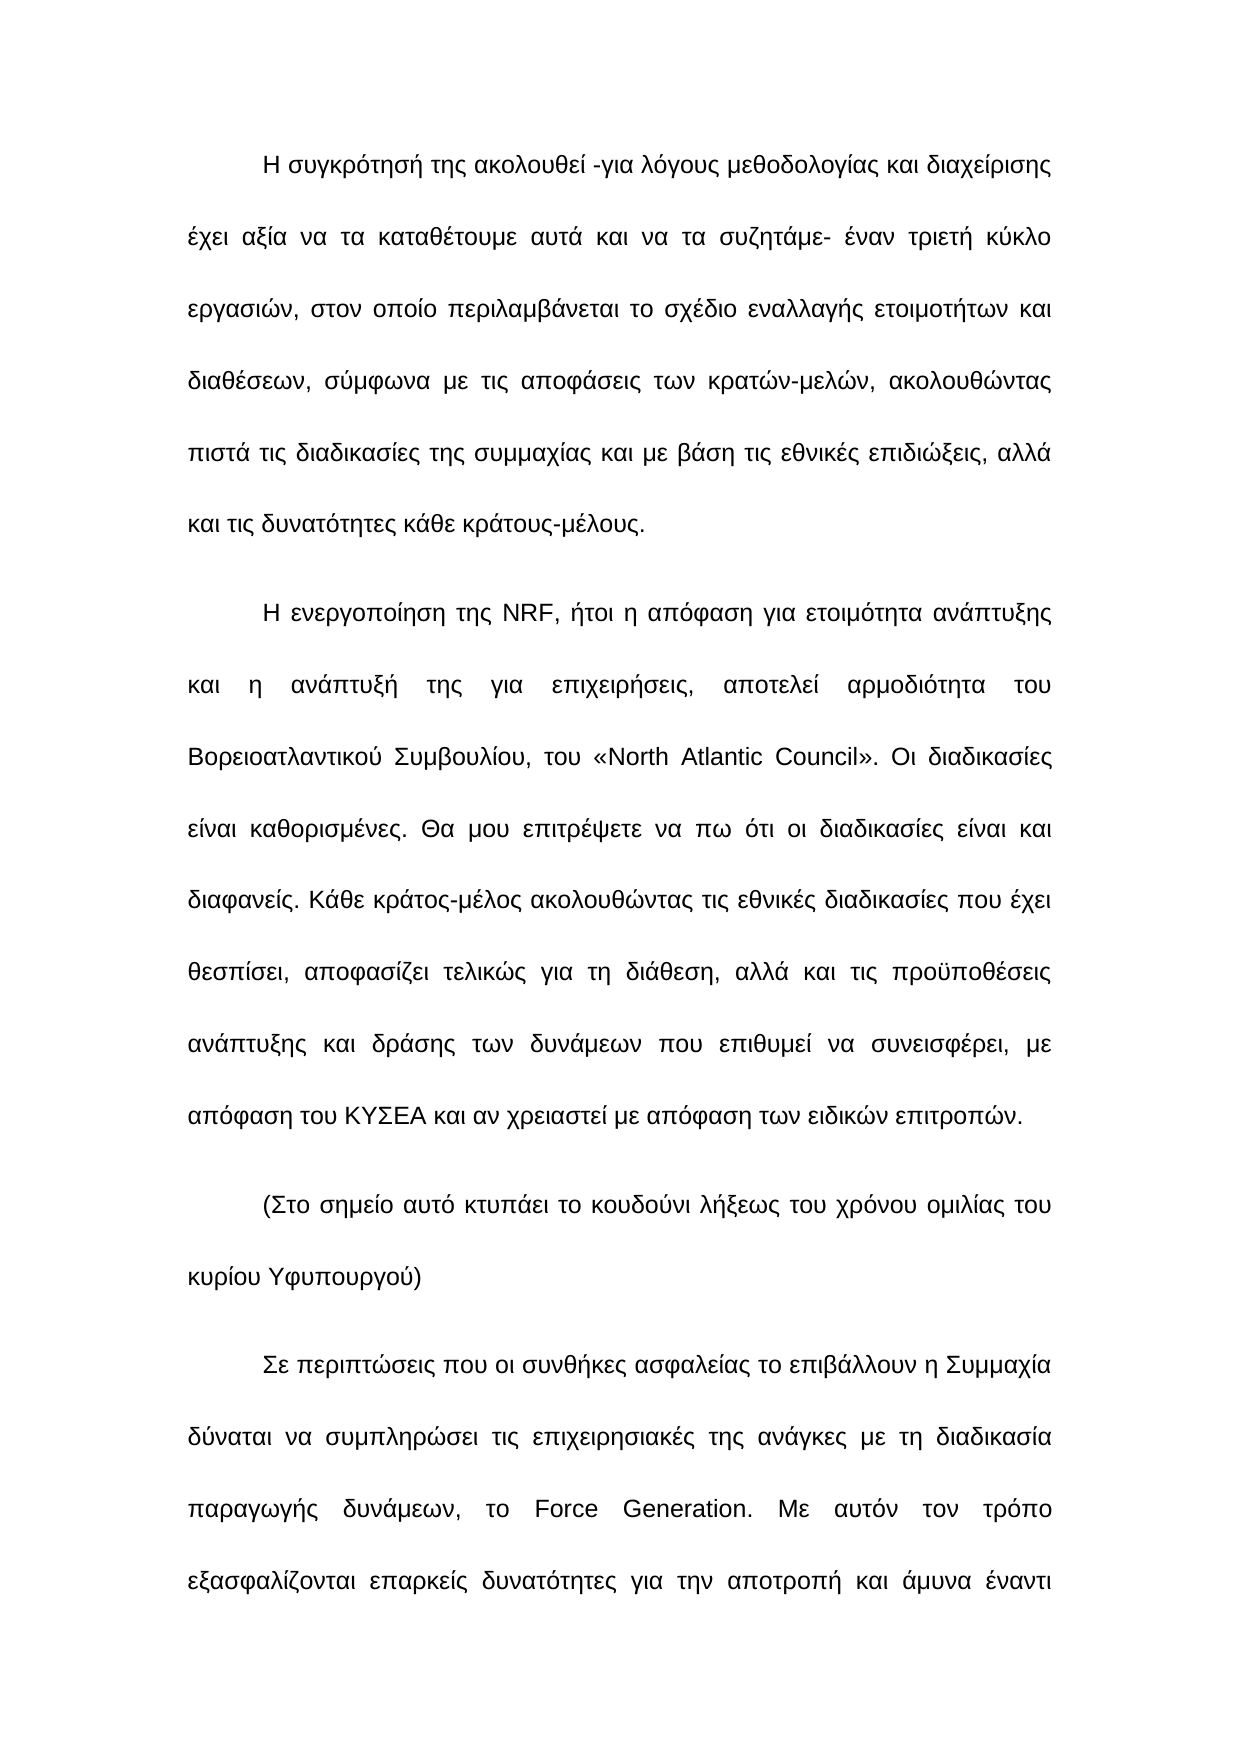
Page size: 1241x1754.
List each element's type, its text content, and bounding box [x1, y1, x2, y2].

text Η ενεργοποίηση της NRF, ήτοι η απόφαση για ετοιμότητα ανάπτυξης και η ανάπτυξή της για επιχειρήσεις, αποτελεί αρμοδιότητα του Βορειοατλαντικού Συμβουλίου, του «North Atlantic Council». Οι διαδικασίες είναι καθορισμένες. Θα μου επιτρέψετε να πω ότι οι διαδικασίες είναι και διαφανείς. Κάθε κράτος-μέλος ακολουθώντας τις εθνικές διαδικασίες που έχει θεσπίσει, αποφασίζει τελικώς για τη διάθεση, αλλά και τις προϋποθέσεις ανάπτυξης και δράσης των δυνάμεων που επιθυμεί να συνεισφέρει, με απόφαση του ΚΥΣΕΑ και αν χρειαστεί με απόφαση των ειδικών επιτροπών. [187, 598, 1053, 1130]
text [187, 1350, 1053, 1594]
text (Στο σημείο αυτό κτυπάει το κουδούνι λήξεως του χρόνου ομιλίας του κυρίου Υφυπουργού) [187, 1189, 1053, 1290]
text Η συγκρότησή της ακολουθεί -για λόγους μεθοδολογίας και διαχείρισης έχει αξία να τα καταθέτουμε αυτά και να τα συζητάμε- έναν τριετή κύκλο εργασιών, στον οποίο περιλαμβάνεται το σχέδιο εναλλαγής ετοιμοτήτων και διαθέσεων, σύμφωνα με τις αποφάσεις των κρατών-μελών, ακολουθώντας πιστά τις διαδικασίες της συμμαχίας και με βάση τις εθνικές επιδιώξεις, αλλά και τις δυνατότητες κάθε κράτους-μέλους. [187, 150, 1053, 538]
